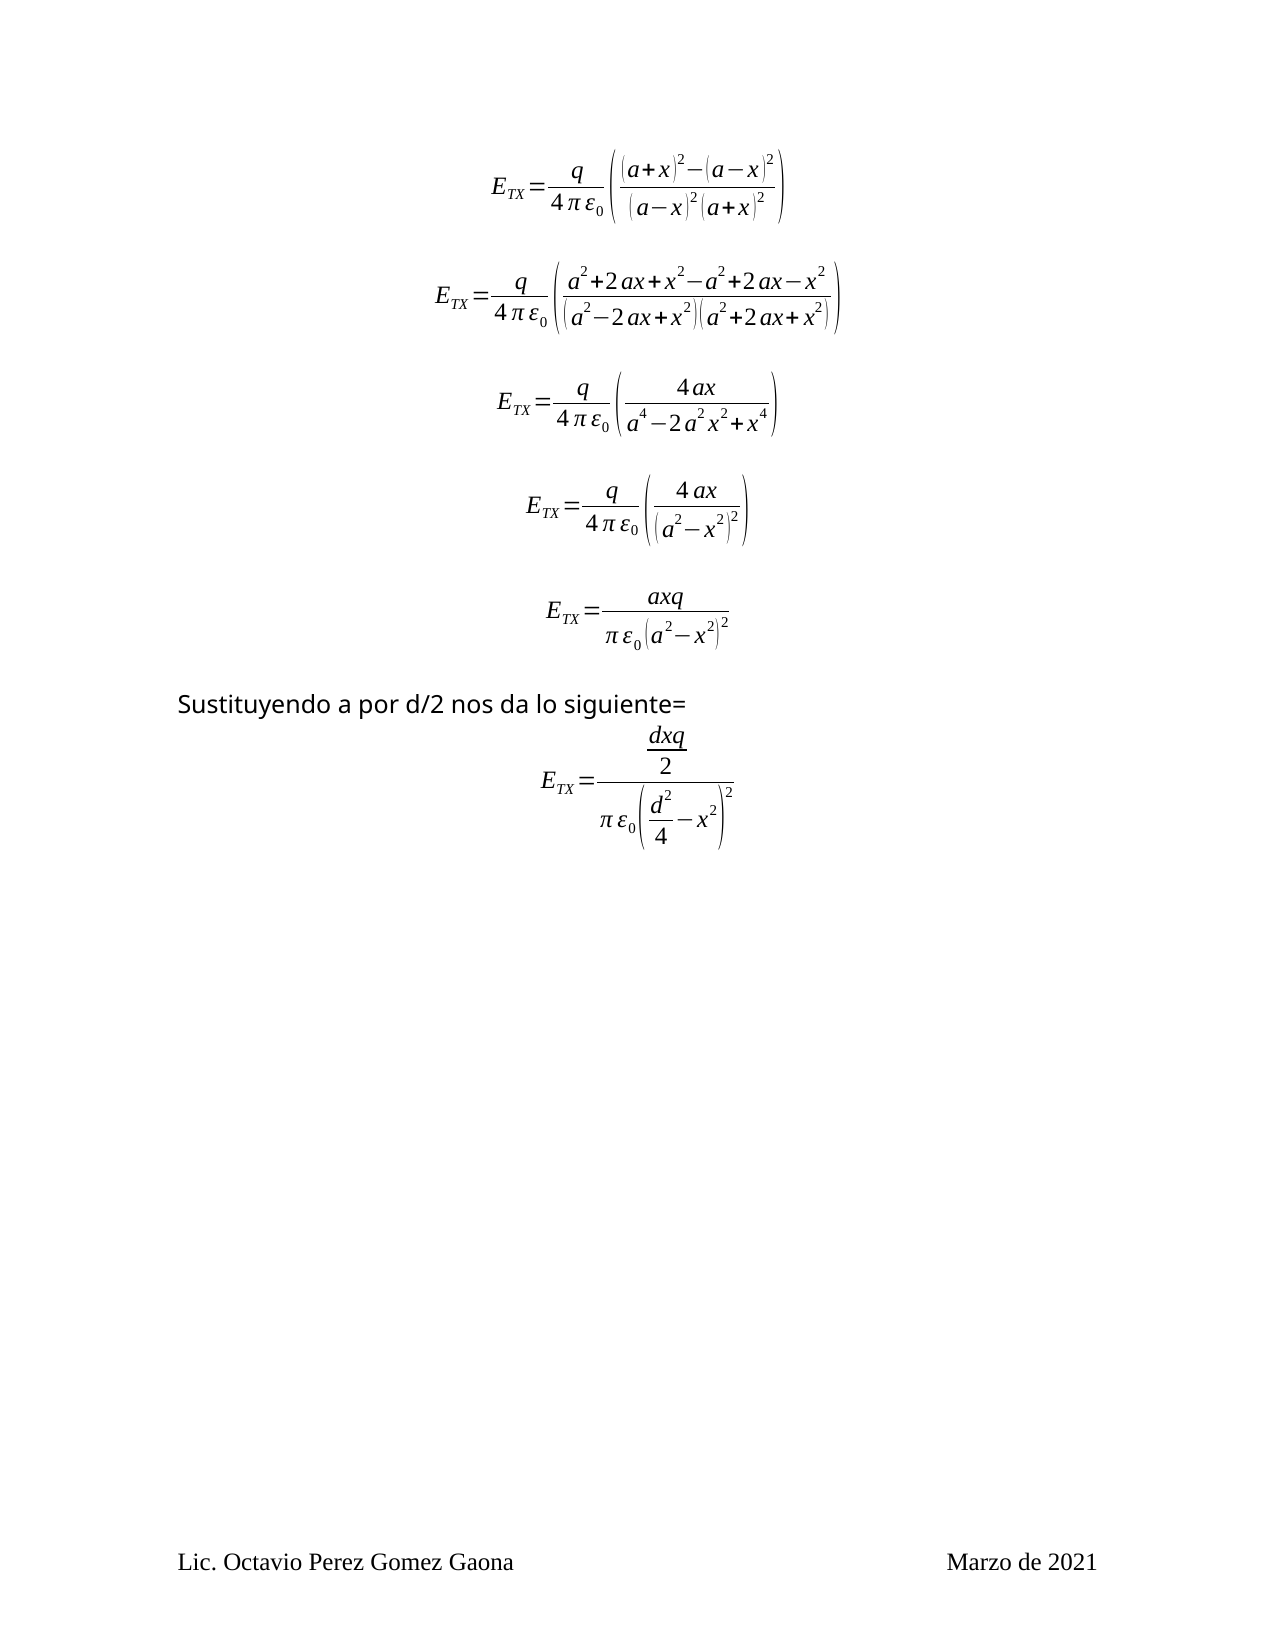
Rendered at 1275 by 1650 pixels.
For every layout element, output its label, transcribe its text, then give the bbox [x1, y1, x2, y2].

text Sustituyendo a por d/2 nos da lo siguiente= [177, 687, 1098, 721]
